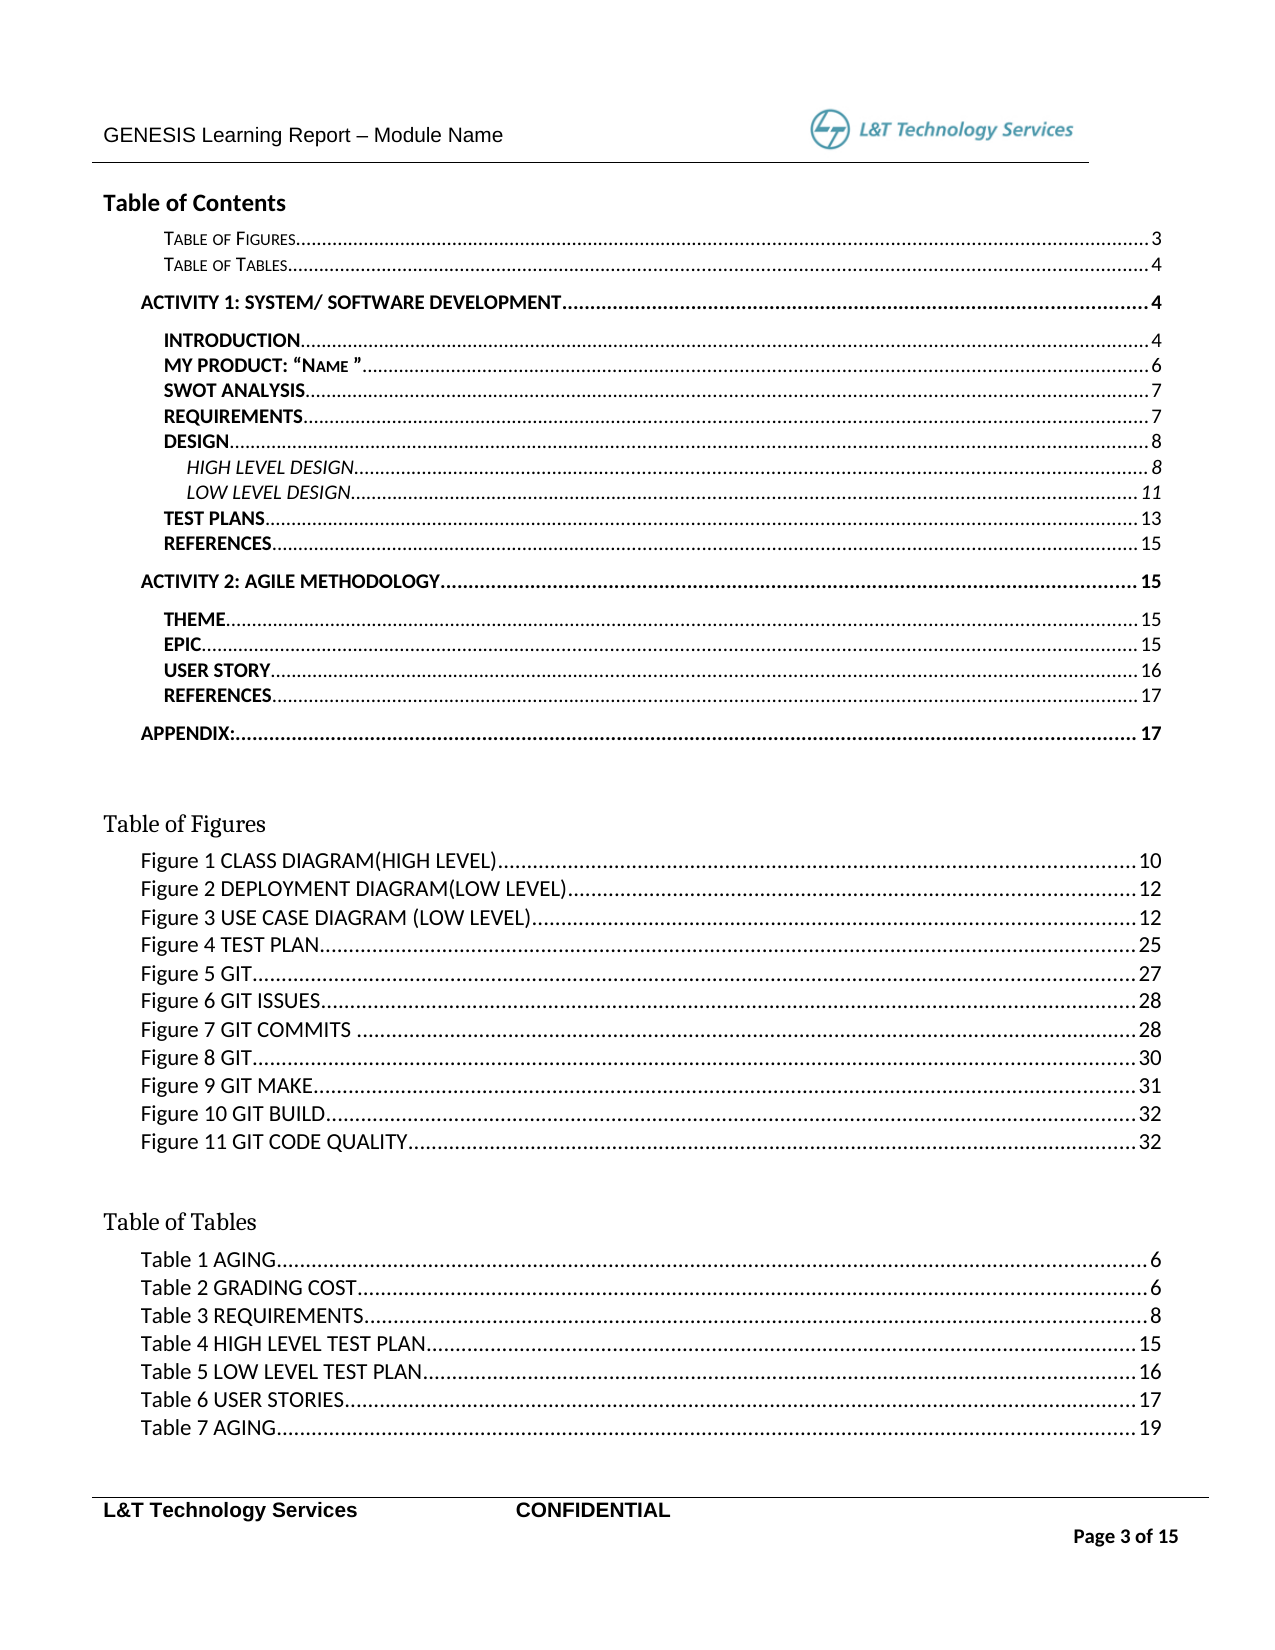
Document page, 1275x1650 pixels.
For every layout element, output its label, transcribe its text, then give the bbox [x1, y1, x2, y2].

text Figure 1 CLASS DIAGRAM(HIGH LEVEL) 10 [103, 847, 1162, 874]
text Table 1 AGING 6 [103, 1245, 1162, 1273]
text Figure 3 USE CASE DIAGRAM (LOW LEVEL) 12 [103, 903, 1162, 931]
text Table 4 HIGH LEVEL TEST PLAN 15 [103, 1329, 1162, 1357]
text Figure 9 GIT MAKE 31 [103, 1071, 1162, 1099]
text Figure 4 TEST PLAN 25 [103, 931, 1162, 959]
text Table 6 USER STORIES 17 [103, 1385, 1162, 1413]
text Figure 5 GIT 27 [103, 959, 1162, 987]
text Figure 8 GIT 30 [103, 1043, 1162, 1071]
text Table 7 AGING 19 [103, 1413, 1162, 1441]
text Figure 6 GIT ISSUES 28 [103, 987, 1162, 1015]
subtitle Table of Tables [103, 1208, 1162, 1237]
subtitle Table of Figures [103, 809, 1162, 838]
text Table 5 LOW LEVEL TEST PLAN 16 [103, 1357, 1162, 1385]
text Table 2 GRADING COST 6 [103, 1273, 1162, 1301]
text Table 3 REQUIREMENTS 8 [103, 1301, 1162, 1329]
text Figure 2 DEPLOYMENT DIAGRAM(LOW LEVEL) 12 [103, 874, 1162, 903]
text Figure 10 GIT BUILD 32 [103, 1099, 1162, 1127]
text Figure 11 GIT CODE QUALITY 32 [103, 1127, 1162, 1155]
text Figure 7 GIT COMMITS 28 [103, 1015, 1162, 1043]
